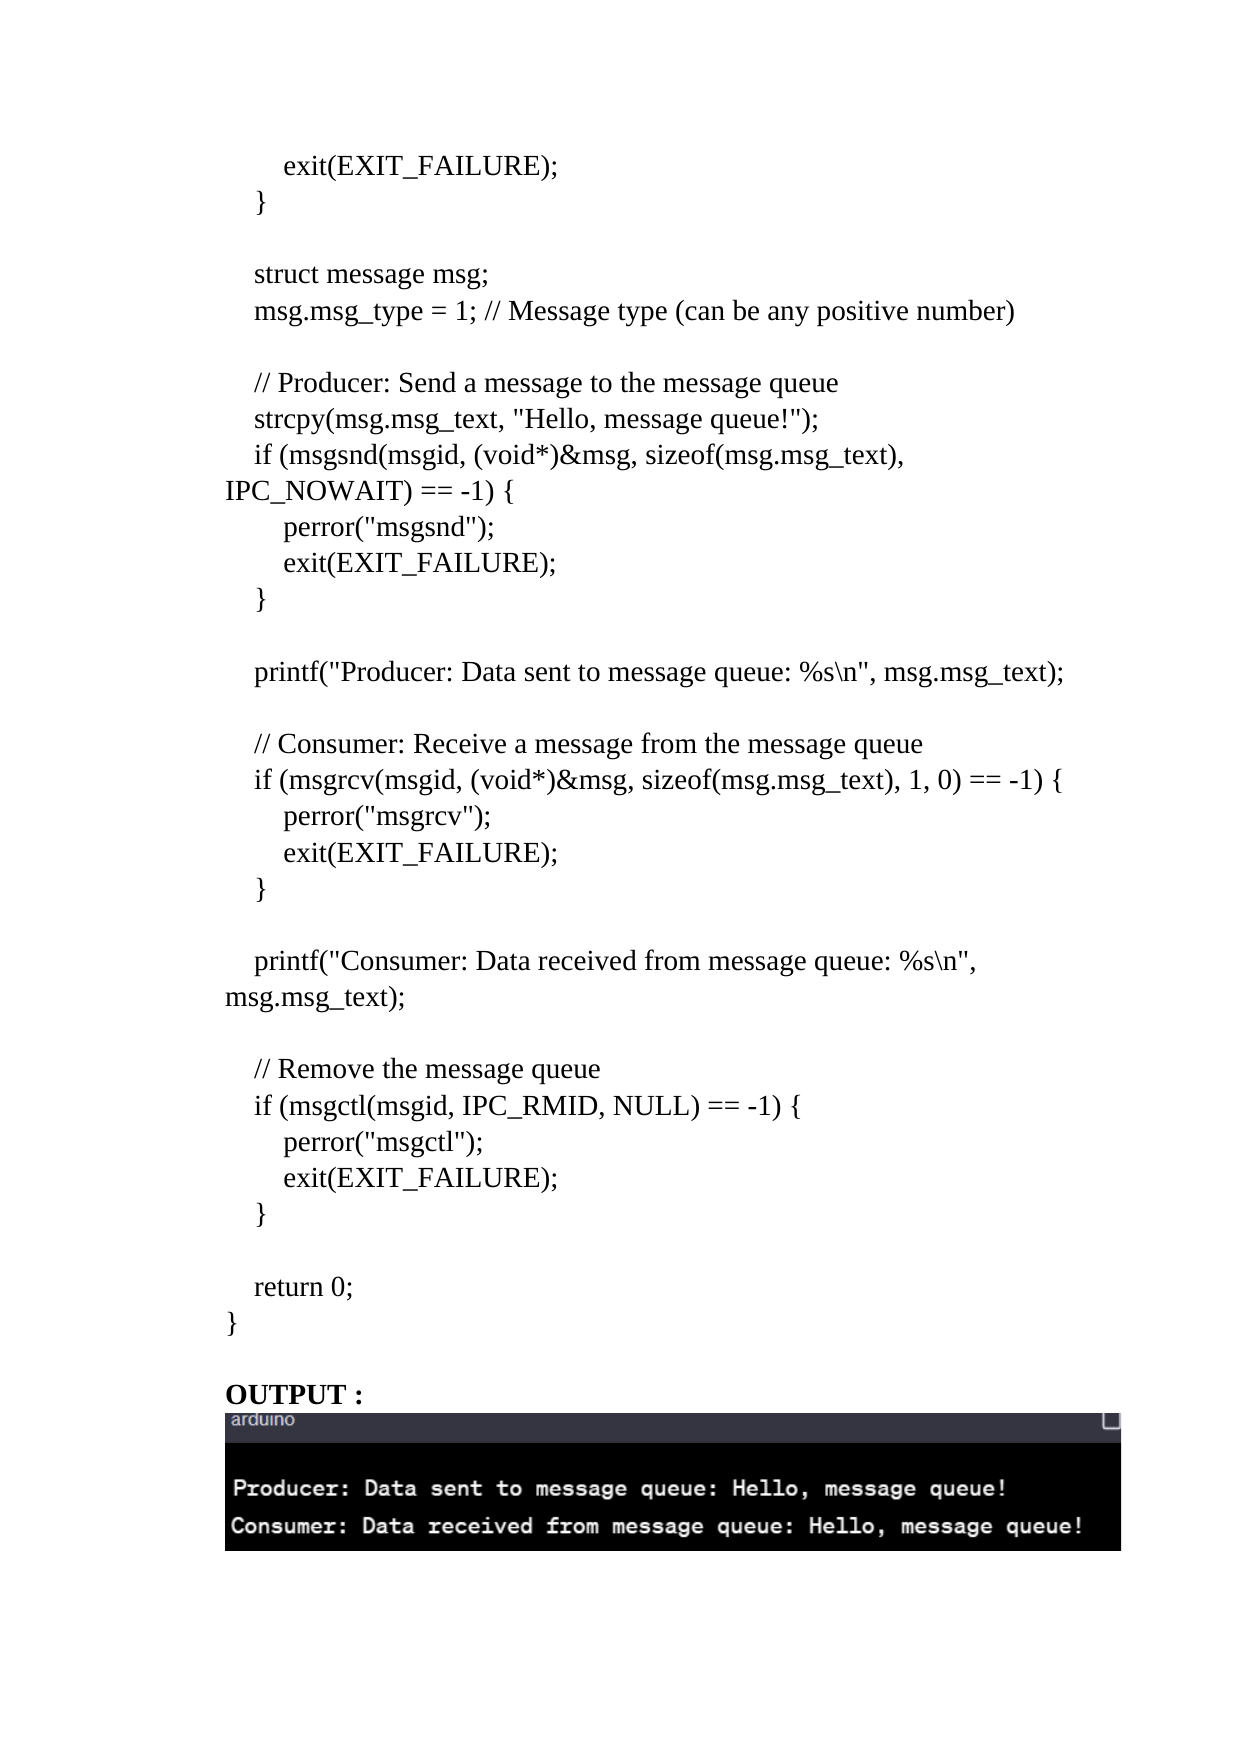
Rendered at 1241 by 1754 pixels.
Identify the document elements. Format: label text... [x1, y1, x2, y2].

text printf("Producer: Data sent to message queue: %s\n", msg.msg_text); [254, 654, 1176, 687]
text if (msgctl(msgid, IPC_RMID, NULL) == -1) { perror("msgctl"); [254, 1088, 805, 1158]
subtitle OUTPUT : [225, 1377, 1176, 1411]
text if (msgrcv(msgid, (void*)&msg, sizeof(msg.msg_text), 1, 0) == -1) { perror("msgrcv"); [254, 762, 1066, 832]
text printf("Consumer: Data received from message queue: %s\n", msg.msg_text); [225, 943, 978, 1013]
text // Producer: Send a message to the message queue strcpy(msg.msg_text, "Hello, message queue!"); [254, 365, 840, 434]
text perror("msgsnd"); exit(EXIT_FAILURE); [283, 509, 558, 579]
text return 0; [254, 1269, 1176, 1302]
text if (msgsnd(msgid, (void*)&msg, sizeof(msg.msg_text), IPC_NOWAIT) == -1) { [225, 437, 906, 507]
text msg.msg_type = 1; // Message type (can be any positive number) [254, 293, 1176, 326]
text } [254, 1196, 1176, 1230]
text } [254, 871, 1176, 904]
text } [254, 582, 1176, 615]
text // Remove the message queue [254, 1052, 1176, 1085]
text exit(EXIT_FAILURE); [283, 835, 1176, 868]
text exit(EXIT_FAILURE); [283, 1160, 1176, 1194]
text struct message msg; [254, 257, 1176, 290]
picture [225, 1413, 1122, 1551]
text exit(EXIT_FAILURE); [283, 148, 1176, 182]
text } [225, 1305, 1176, 1339]
text // Consumer: Receive a message from the message queue [254, 726, 1176, 760]
text } [254, 184, 1176, 218]
